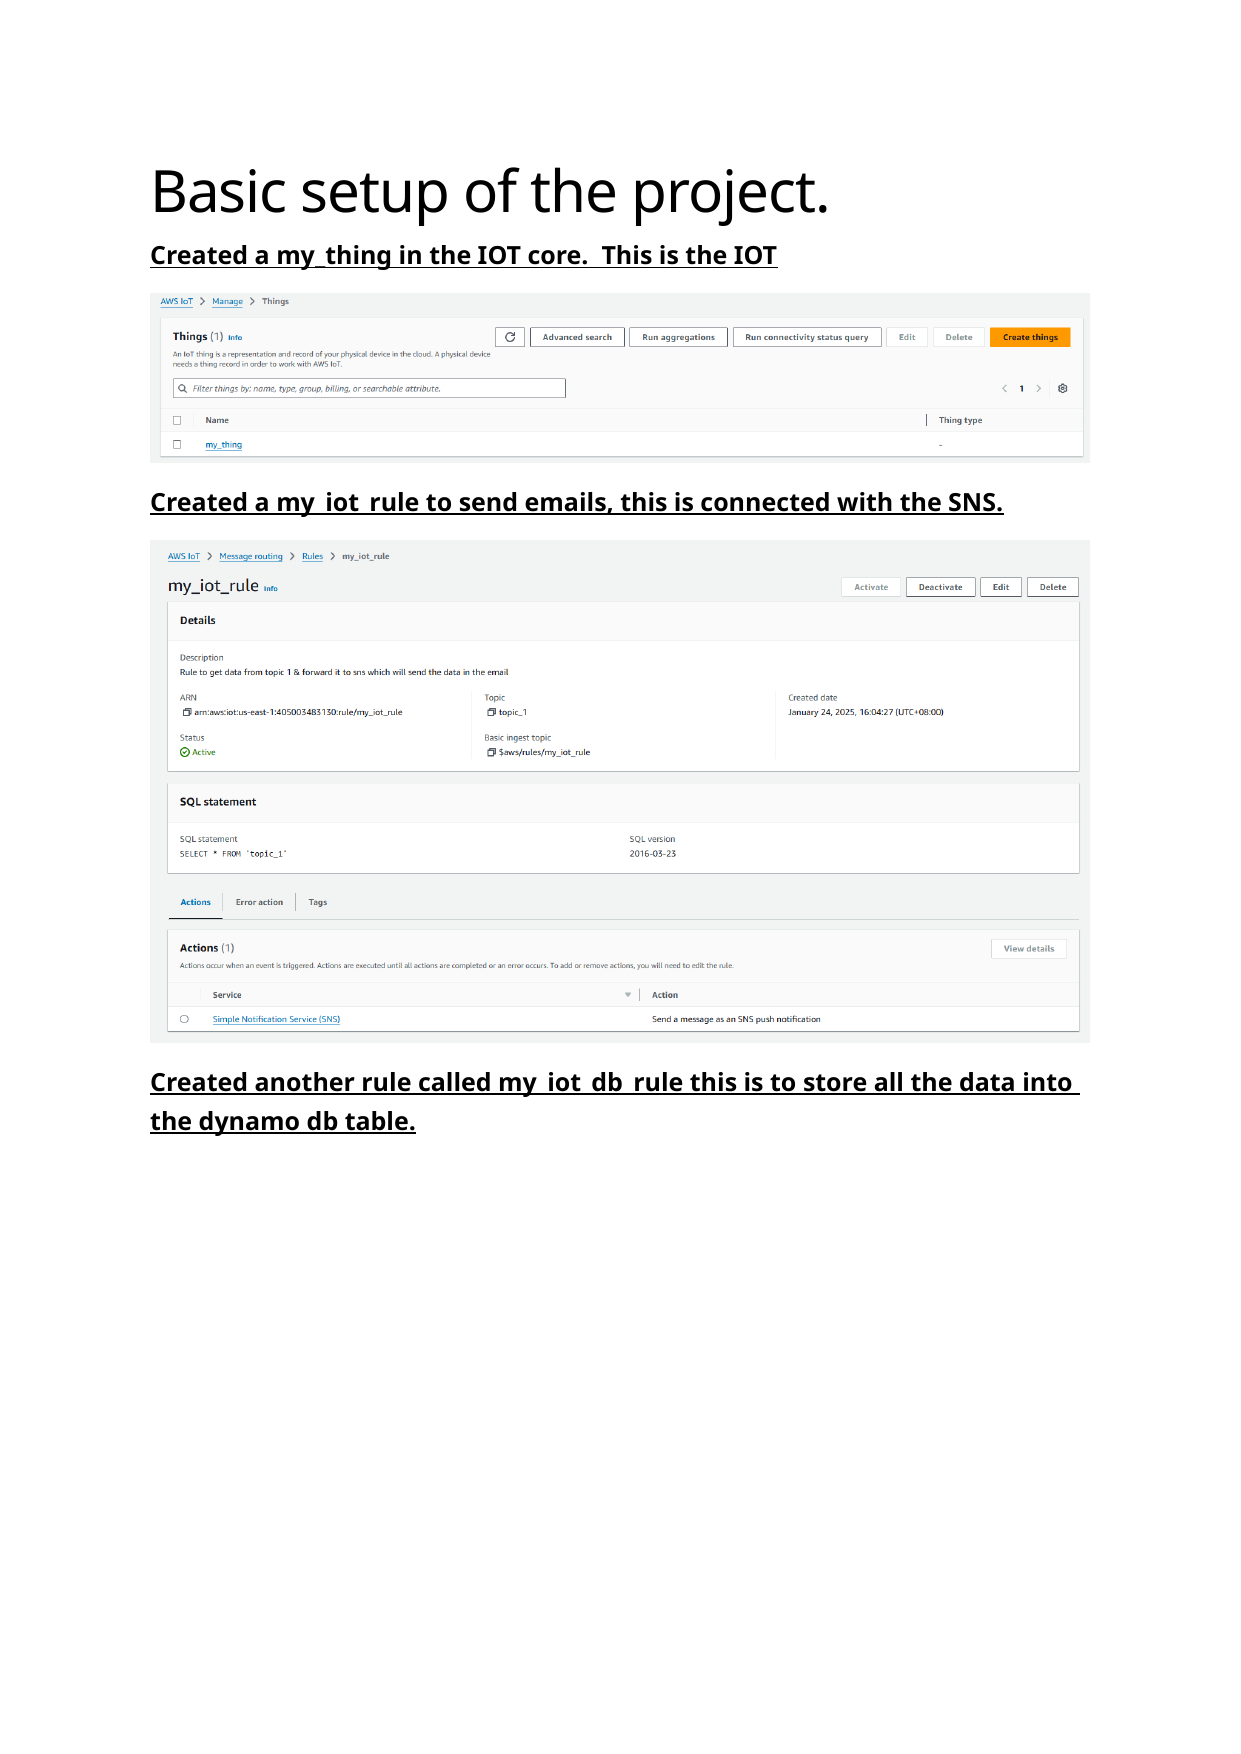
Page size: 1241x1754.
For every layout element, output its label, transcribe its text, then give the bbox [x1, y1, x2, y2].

picture [150, 540, 1091, 1043]
title Basic setup of the project. [150, 150, 1090, 229]
text Created another rule called my_iot_db_rule this is to store all the data into the dynamo db table. [150, 1064, 1090, 1137]
picture [150, 293, 1091, 463]
text Created a my_thing in the IOT core. This is the IOT [150, 238, 1090, 272]
text Created a my_iot_rule to send emails, this is connected with the SNS. [150, 484, 1090, 518]
